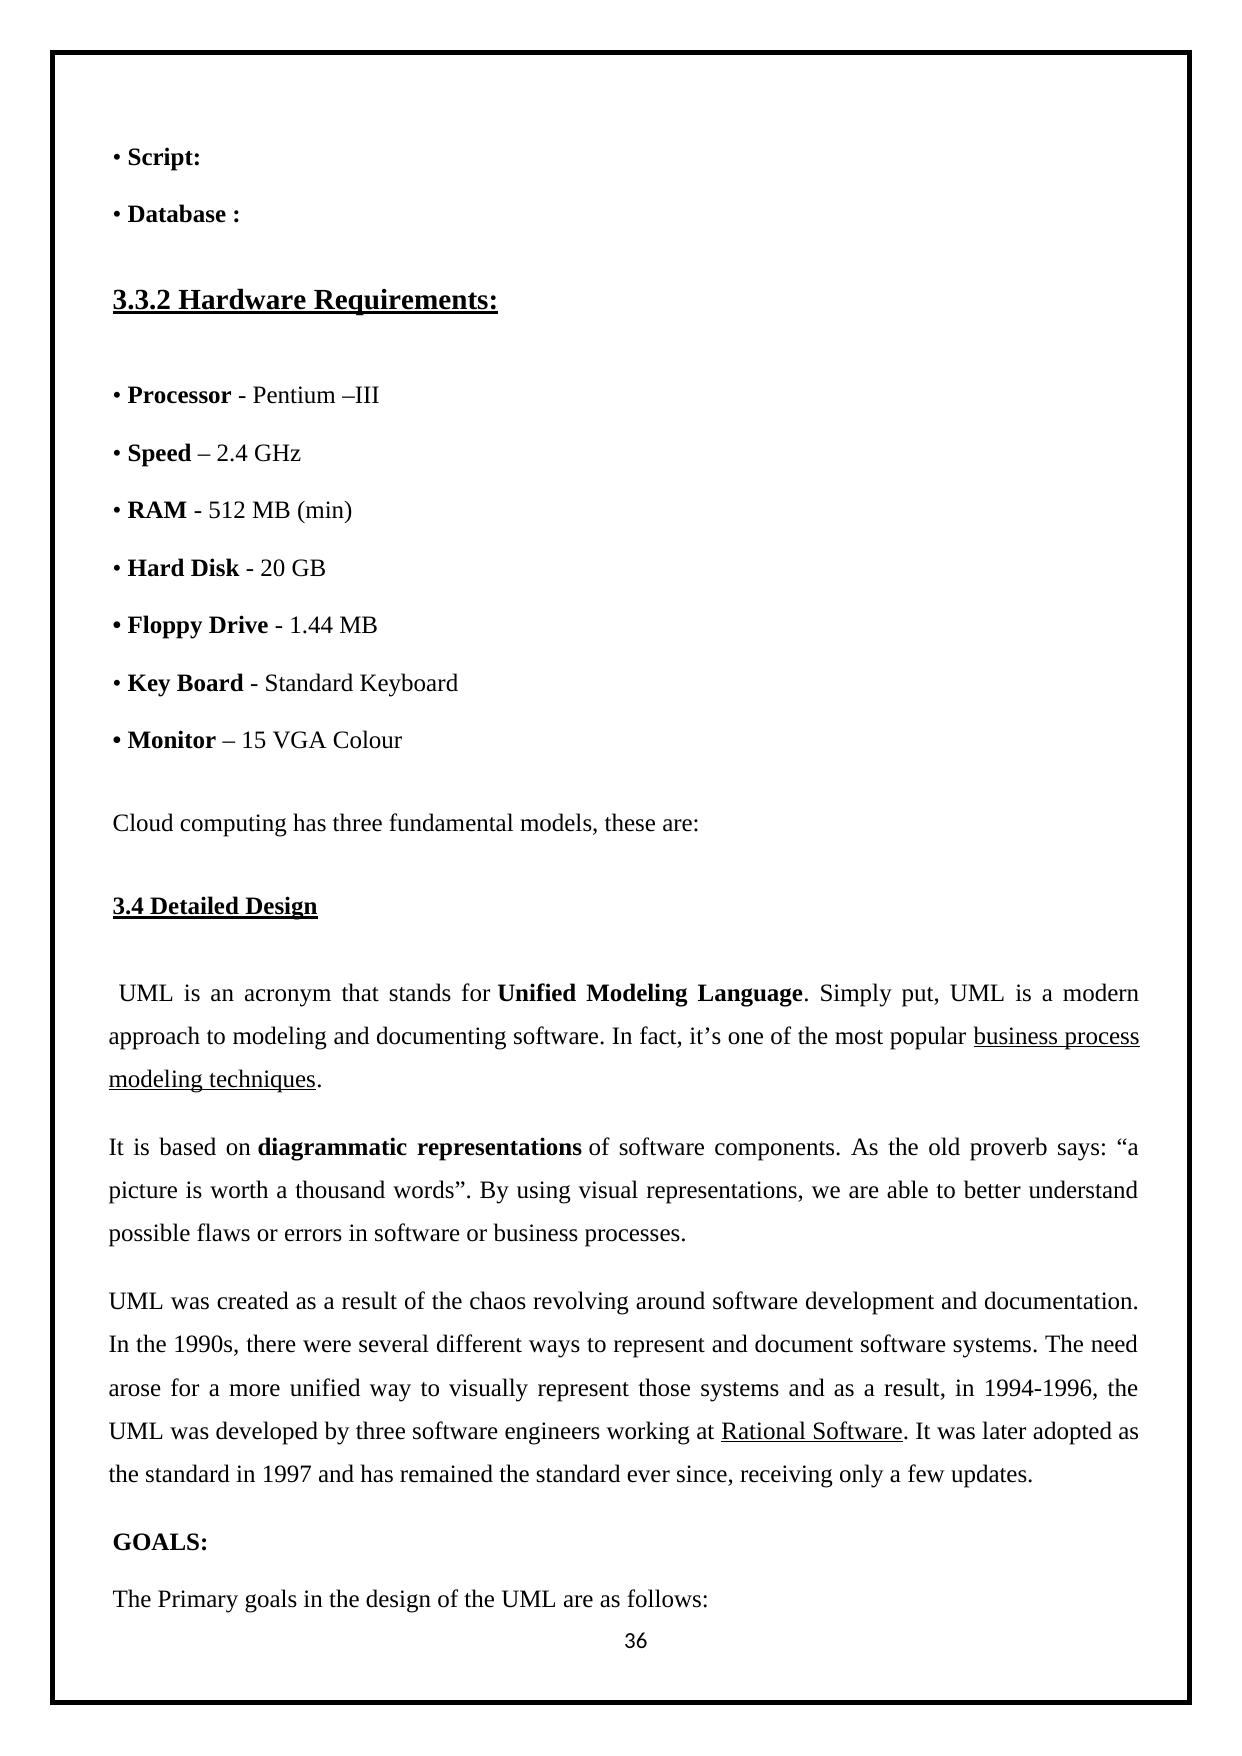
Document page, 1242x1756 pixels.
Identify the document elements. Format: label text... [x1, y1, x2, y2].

text UML was created as a result of the chaos revolving around software development and documentation. In the 1990s, there were several different ways to represent and document software systems. The need arose for a more unified way to visually represent those systems and as a result, in 1994-1996, the UML was developed by three software engineers working at Rational Software. It was later adopted as the standard in 1997 and has remained the standard ever since, receiving only a few updates. [108, 1286, 1139, 1488]
text Cloud computing has three fundamental models, these are: [112, 808, 1152, 837]
list Monitor – 15 VGA Colour [112, 726, 1152, 754]
text It is based on diagrammatic representations of software components. As the old proverb says: “a picture is worth a thousand words”. By using visual representations, we are able to better understand possible flaws or errors in software or business processes. [108, 1132, 1139, 1247]
list RAM - 512 MB (min) [112, 496, 1152, 524]
list Speed – 2.4 GHz [112, 438, 1152, 467]
text The Primary goals in the design of the UML are as follows: [112, 1584, 1152, 1613]
text UML is an acronym that stands for Unified Modeling Language. Simply put, UML is a modern approach to modeling and documenting software. In fact, it’s one of the most popular business process modeling techniques. [108, 978, 1139, 1093]
list Detailed Design [112, 891, 1152, 920]
subtitle Hardware Requirements: [112, 282, 1152, 316]
list Key Board - Standard Keyboard [112, 668, 1152, 697]
list Database : [112, 199, 1152, 228]
list Processor - Pentium –III [112, 381, 1152, 409]
subtitle GOALS: [112, 1527, 1152, 1556]
list Hard Disk - 20 GB [112, 553, 1152, 582]
list Floppy Drive - 1.44 MB [112, 611, 1152, 639]
list Script: [112, 142, 1152, 170]
